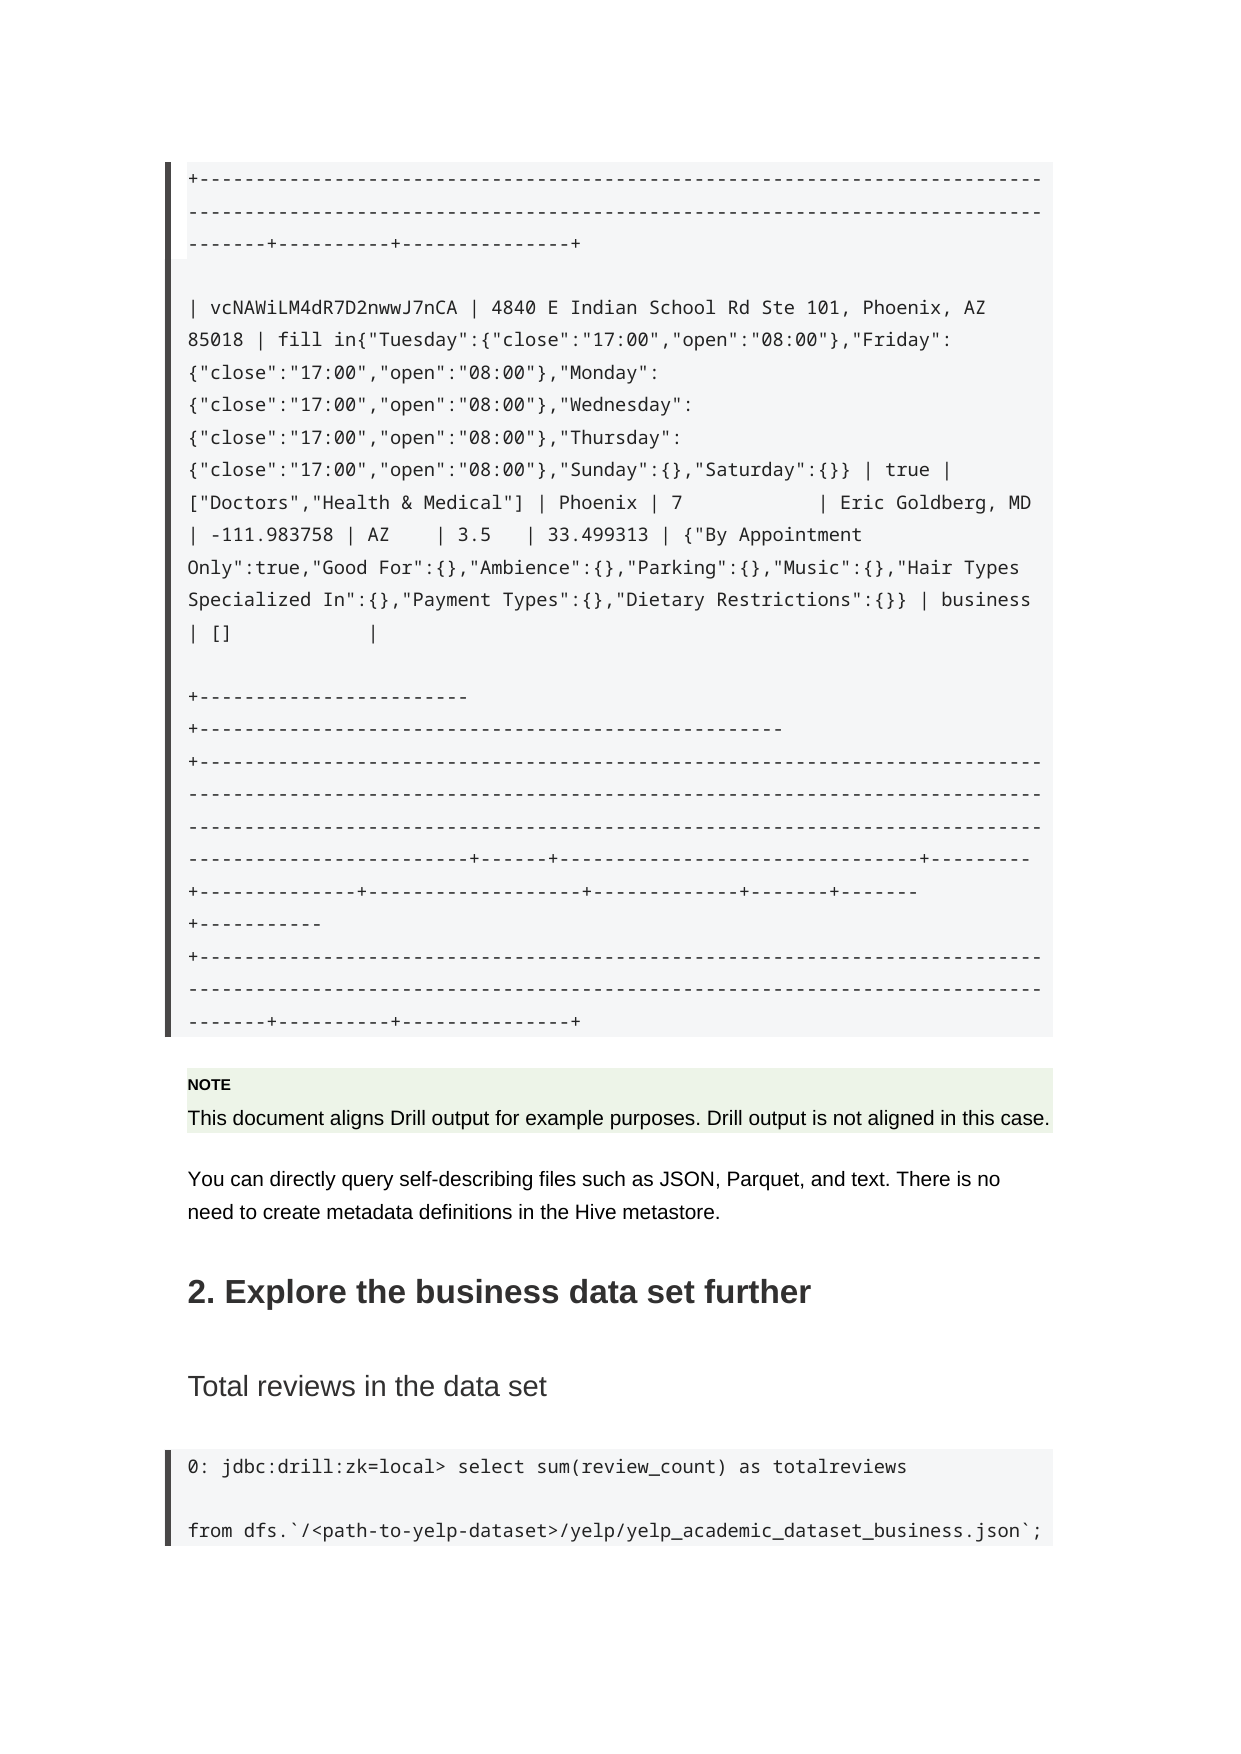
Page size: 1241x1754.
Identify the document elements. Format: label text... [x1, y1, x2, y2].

text | vcNAWiLM4dR7D2nwwJ7nCA | 4840 E Indian School Rd Ste 101, Phoenix, AZ 85018 | fill in{"Tuesday":{"close":"17:00","open":"08:00"},"Friday":{"close":"17:00","open":"08:00"},"Monday":{"close":"17:00","open":"08:00"},"Wednesday":{"close":"17:00","open":"08:00"},"Thursday":{"close":"17:00","open":"08:00"},"Sunday":{},"Saturday":{}} | true | ["Doctors","Health & Medical"] | Phoenix | 7 | Eric Goldberg, MD | -111.983758 | AZ | 3.5 | 33.499313 | {"By Appointment Only":true,"Good For":{},"Ambience":{},"Parking":{},"Music":{},"Hair Types Specialized In":{},"Payment Types":{},"Dietary Restrictions":{}} | business | [] | [171, 291, 1053, 648]
text NOTE [187, 1068, 1053, 1101]
subtitle 2. Explore the business data set further [187, 1259, 1053, 1324]
text You can directly query self-describing files such as JSON, Parquet, and text. There is no need to create metadata definitions in the Hive metastore. [187, 1163, 1053, 1228]
text This document aligns Drill output for example purposes. Drill output is not aligned in this case. [187, 1101, 1053, 1133]
text from dfs.`/<path-to-yelp-dataset>/yelp/yelp_academic_dataset_business.json`; [171, 1513, 1053, 1546]
subtitle Total reviews in the data set [187, 1353, 1053, 1418]
text 0: jdbc:drill:zk=local> select sum(review_count) as totalreviews [164, 1449, 1053, 1482]
